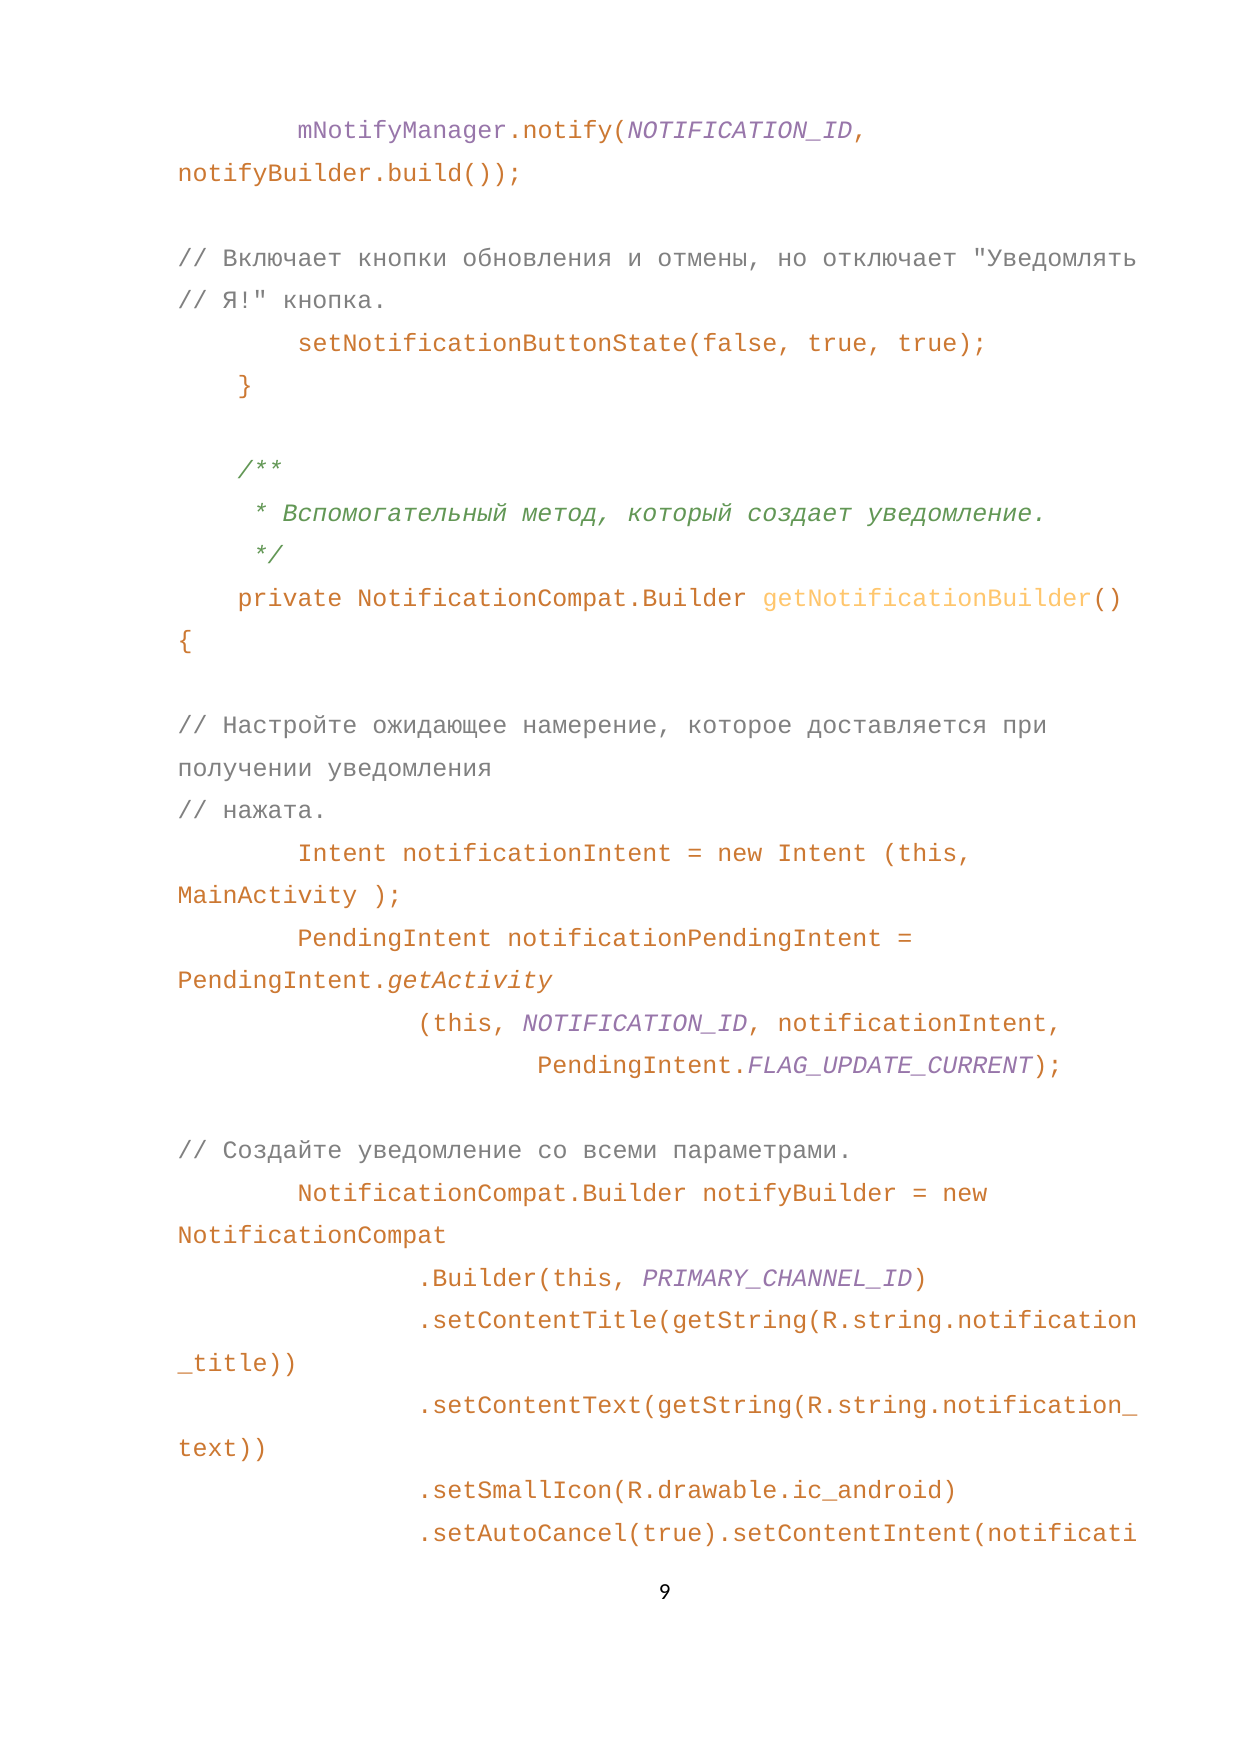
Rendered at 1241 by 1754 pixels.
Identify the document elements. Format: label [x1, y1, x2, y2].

text [177, 118, 1152, 1549]
